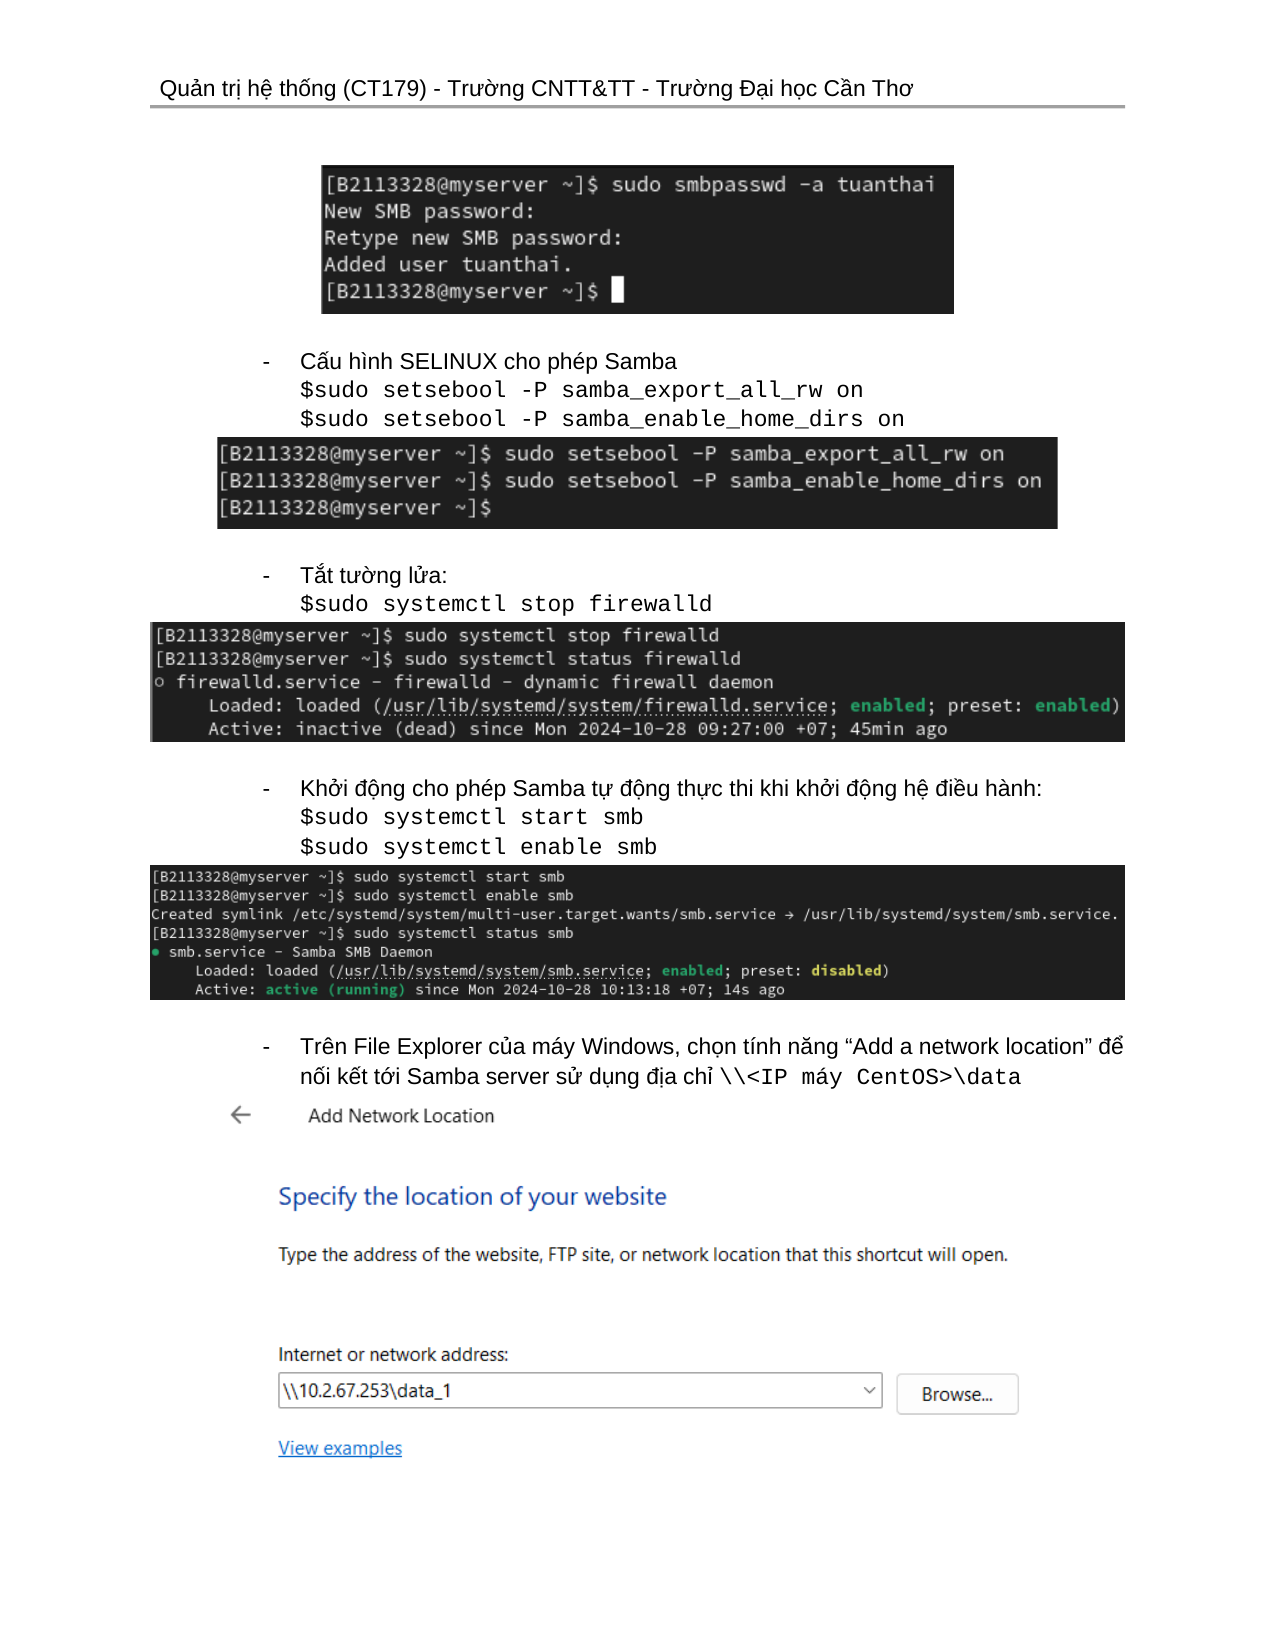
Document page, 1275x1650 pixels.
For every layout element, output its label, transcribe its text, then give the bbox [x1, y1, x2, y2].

list Cấu hình SELINUX cho phép Samba [262, 348, 1125, 374]
list Tắt tường lửa: [262, 562, 1125, 588]
text $sudo systemctl start smb [300, 806, 1125, 832]
list Khởi động cho phép Samba tự động thực thi khi khởi động hệ điều hành: [262, 775, 1125, 802]
list Trên File Explorer của máy Windows, chọn tính năng “Add a network location” để nối kết tới Samba server sử dụng địa chỉ \\<IP máy CentOS>\data [262, 1033, 1125, 1092]
text $sudo systemctl enable smb [300, 836, 1125, 861]
picture [321, 165, 954, 314]
text $sudo setsebool -P samba_export_all_rw on [300, 378, 1125, 404]
picture [217, 437, 1058, 529]
text $sudo systemctl stop firewalld [300, 592, 1125, 618]
picture [150, 622, 1125, 742]
picture [227, 1095, 1048, 1466]
text $sudo setsebool -P samba_enable_home_dirs on [300, 408, 1125, 434]
picture [150, 865, 1125, 1000]
